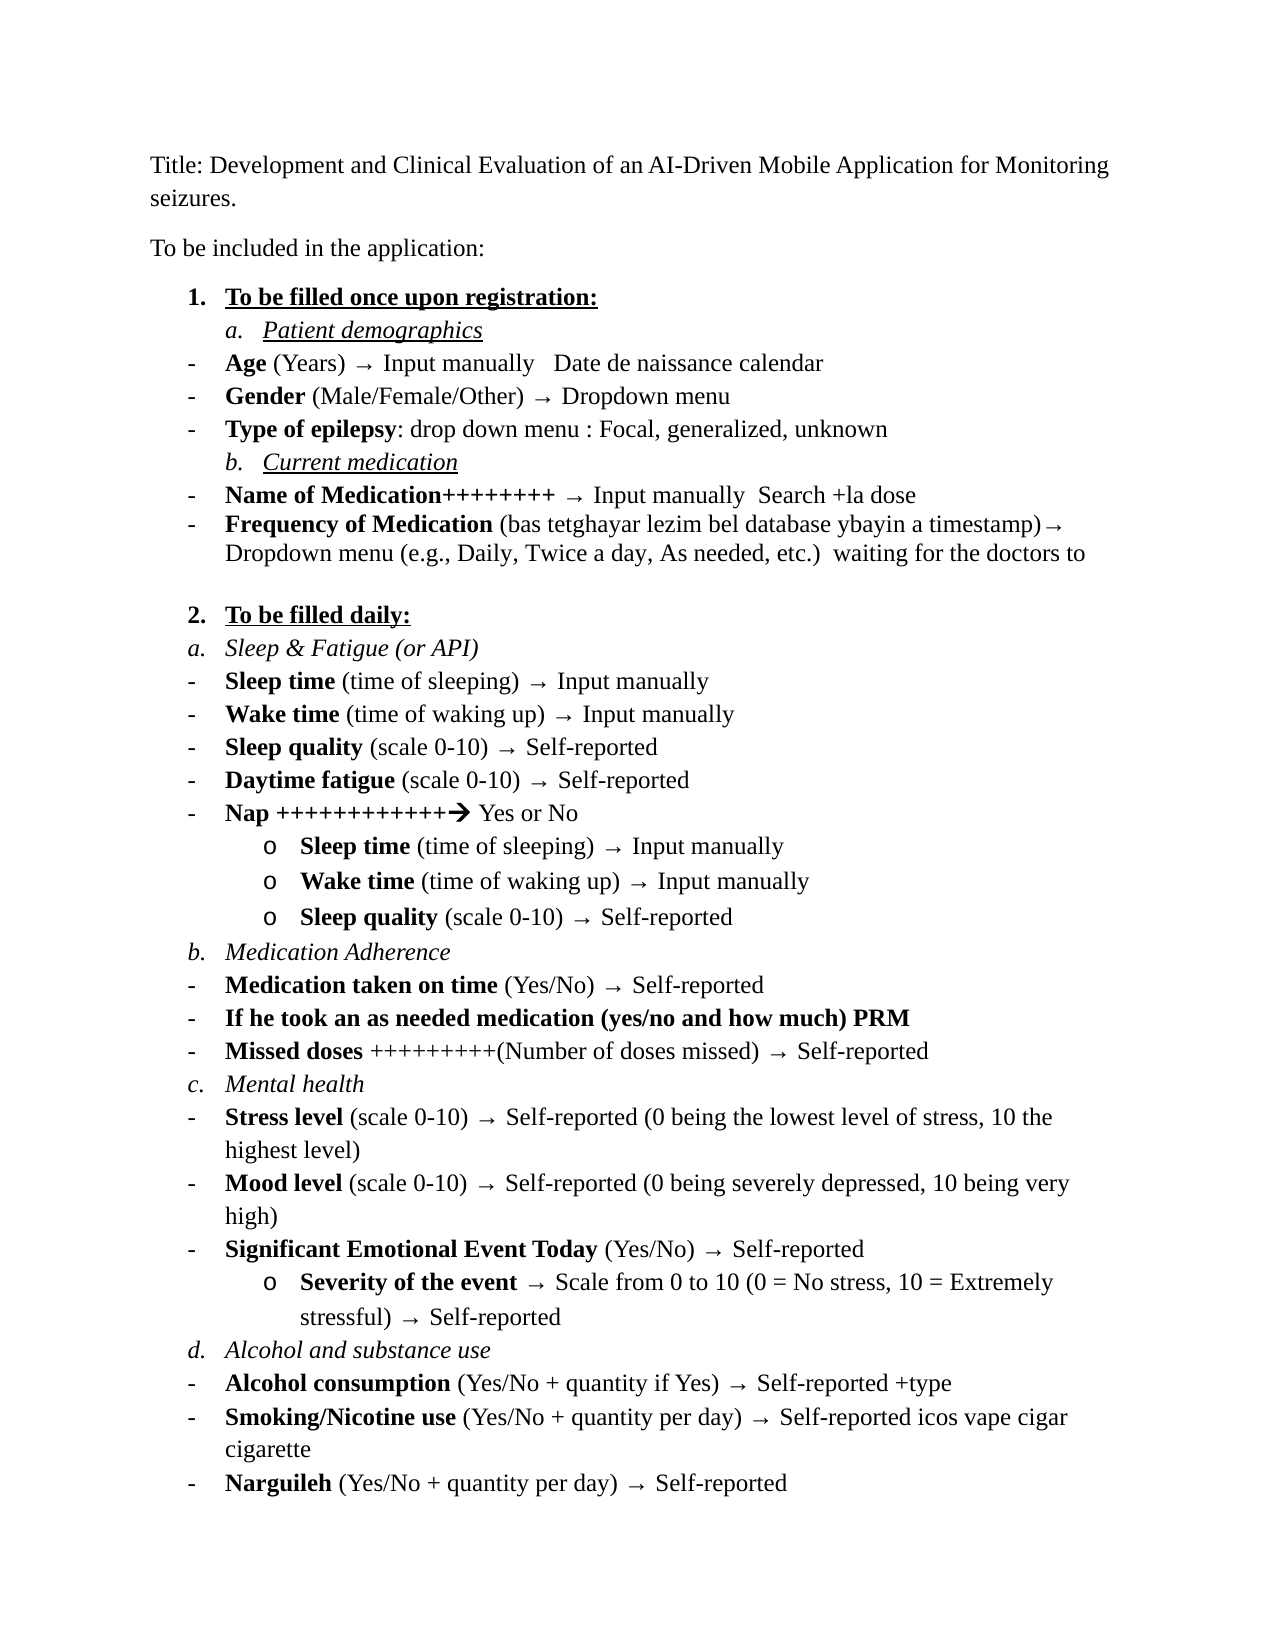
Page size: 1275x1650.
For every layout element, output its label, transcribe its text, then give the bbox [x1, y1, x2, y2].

list Wake time (time of waking up) → Input manually [262, 866, 1125, 897]
list Name of Medication++++++++ → Input manually Search +la dose [187, 481, 1125, 509]
list Mental health [187, 1069, 1125, 1098]
text Title: Development and Clinical Evaluation of an AI-Driven Mobile Application for Monitoring seizures. [150, 150, 1125, 212]
list Gender (Male/Female/Other) → Dropdown menu [187, 381, 1125, 410]
text To be included in the application: [150, 233, 1125, 261]
list Frequency of Medication (bas tetghayar lezim bel database ybayin a timestamp)→ Dropdown menu (e.g., Daily, Twice a day, As needed, etc.) waiting for the doctors to [187, 509, 1125, 567]
list If he took an as needed medication (yes/no and how much) PRM [187, 1003, 1125, 1032]
list Alcohol and substance use [187, 1336, 1125, 1364]
list Medication taken on time (Yes/No) → Self-reported [187, 970, 1125, 999]
list Smoking/Nicotine use (Yes/No + quantity per day) → Self-reported icos vape cigar cigarette [187, 1402, 1125, 1463]
list Mood level (scale 0-10) → Self-reported (0 being severely depressed, 10 being very high) [187, 1168, 1125, 1230]
list Medication Adherence [187, 937, 1125, 966]
list Stress level (scale 0-10) → Self-reported (0 being the lowest level of stress, 10 the highest level) [187, 1102, 1125, 1164]
list Type of epilepsy: drop down menu : Focal, generalized, unknown [187, 414, 1125, 443]
list Missed doses +++++++++(Number of doses missed) → Self-reported [187, 1036, 1125, 1065]
list Nap ++++++++++++ Yes or No [187, 798, 1125, 827]
list Patient demographics [225, 315, 1125, 344]
list To be filled daily: [187, 600, 1125, 628]
list Daytime fatigue (scale 0-10) → Self-reported [187, 765, 1125, 794]
list Severity of the event → Scale from 0 to 10 (0 = No stress, 10 = Extremely stressful) → Self-reported [262, 1267, 1125, 1331]
list Current medication [225, 447, 1125, 476]
list Sleep time (time of sleeping) → Input manually [187, 666, 1125, 694]
list Sleep quality (scale 0-10) → Self-reported [262, 902, 1125, 933]
list Sleep time (time of sleeping) → Input manually [262, 831, 1125, 862]
list To be filled once upon registration: [187, 282, 1125, 311]
list Alcohol consumption (Yes/No + quantity if Yes) → Self-reported +type [187, 1368, 1125, 1397]
list Significant Emotional Event Today (Yes/No) → Self-reported [187, 1234, 1125, 1263]
list Wake time (time of waking up) → Input manually [187, 699, 1125, 728]
list Sleep & Fatigue (or API) [187, 633, 1125, 662]
list Narguileh (Yes/No + quantity per day) → Self-reported [187, 1468, 1125, 1496]
list Age (Years) → Input manually Date de naissance calendar [187, 348, 1125, 377]
list Sleep quality (scale 0-10) → Self-reported [187, 732, 1125, 761]
